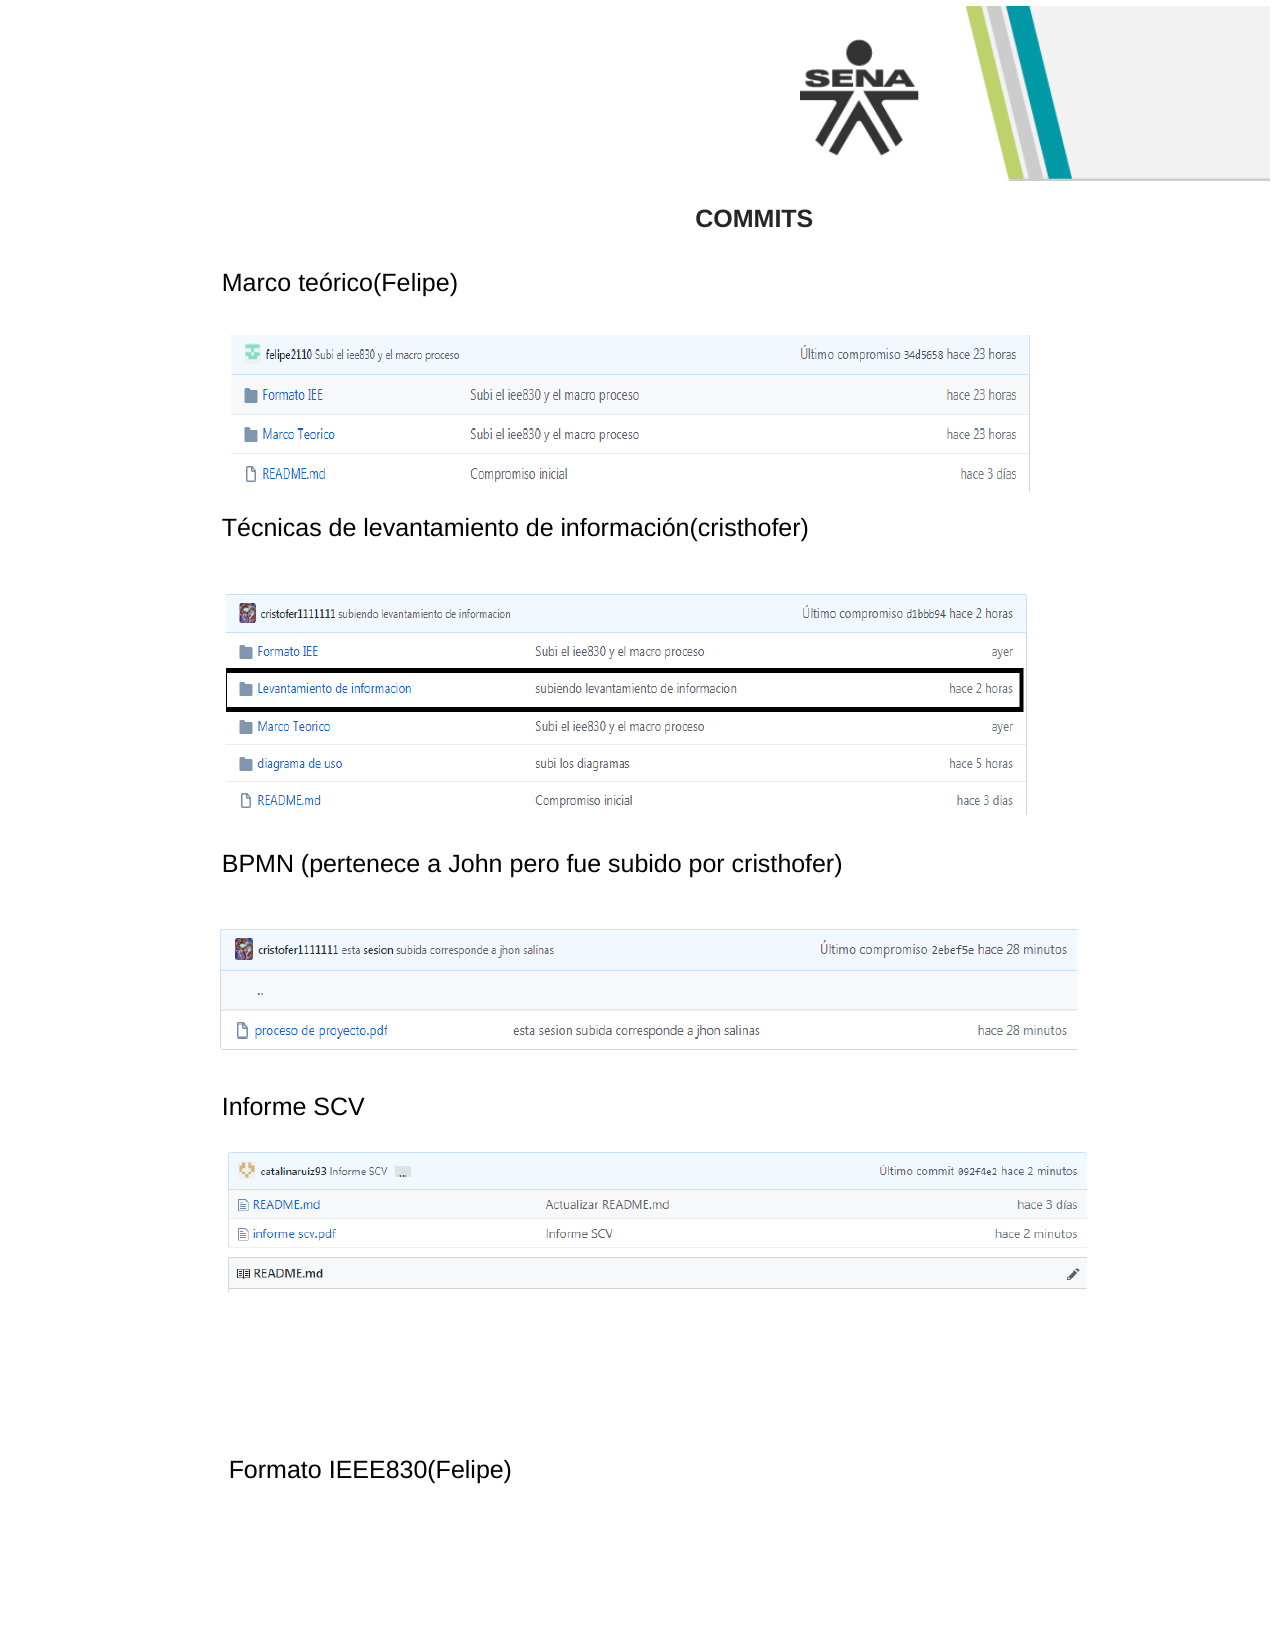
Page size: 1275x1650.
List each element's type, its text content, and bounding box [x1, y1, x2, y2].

picture [227, 1152, 1088, 1292]
text Formato IEEE830(Felipe) [228, 1454, 1221, 1483]
picture [226, 592, 1028, 815]
picture [219, 928, 1078, 1052]
text Informe SCV [222, 1092, 1221, 1121]
text Técnicas de levantamiento de información(cristhofer) [222, 513, 1221, 542]
text Marco teórico(Felipe) [222, 268, 1221, 297]
picture [231, 335, 1033, 492]
text BPMN (pertenece a John pero fue subido por cristhofer) [222, 849, 1221, 878]
subtitle COMMITS [373, 204, 940, 232]
picture [800, 6, 1270, 181]
